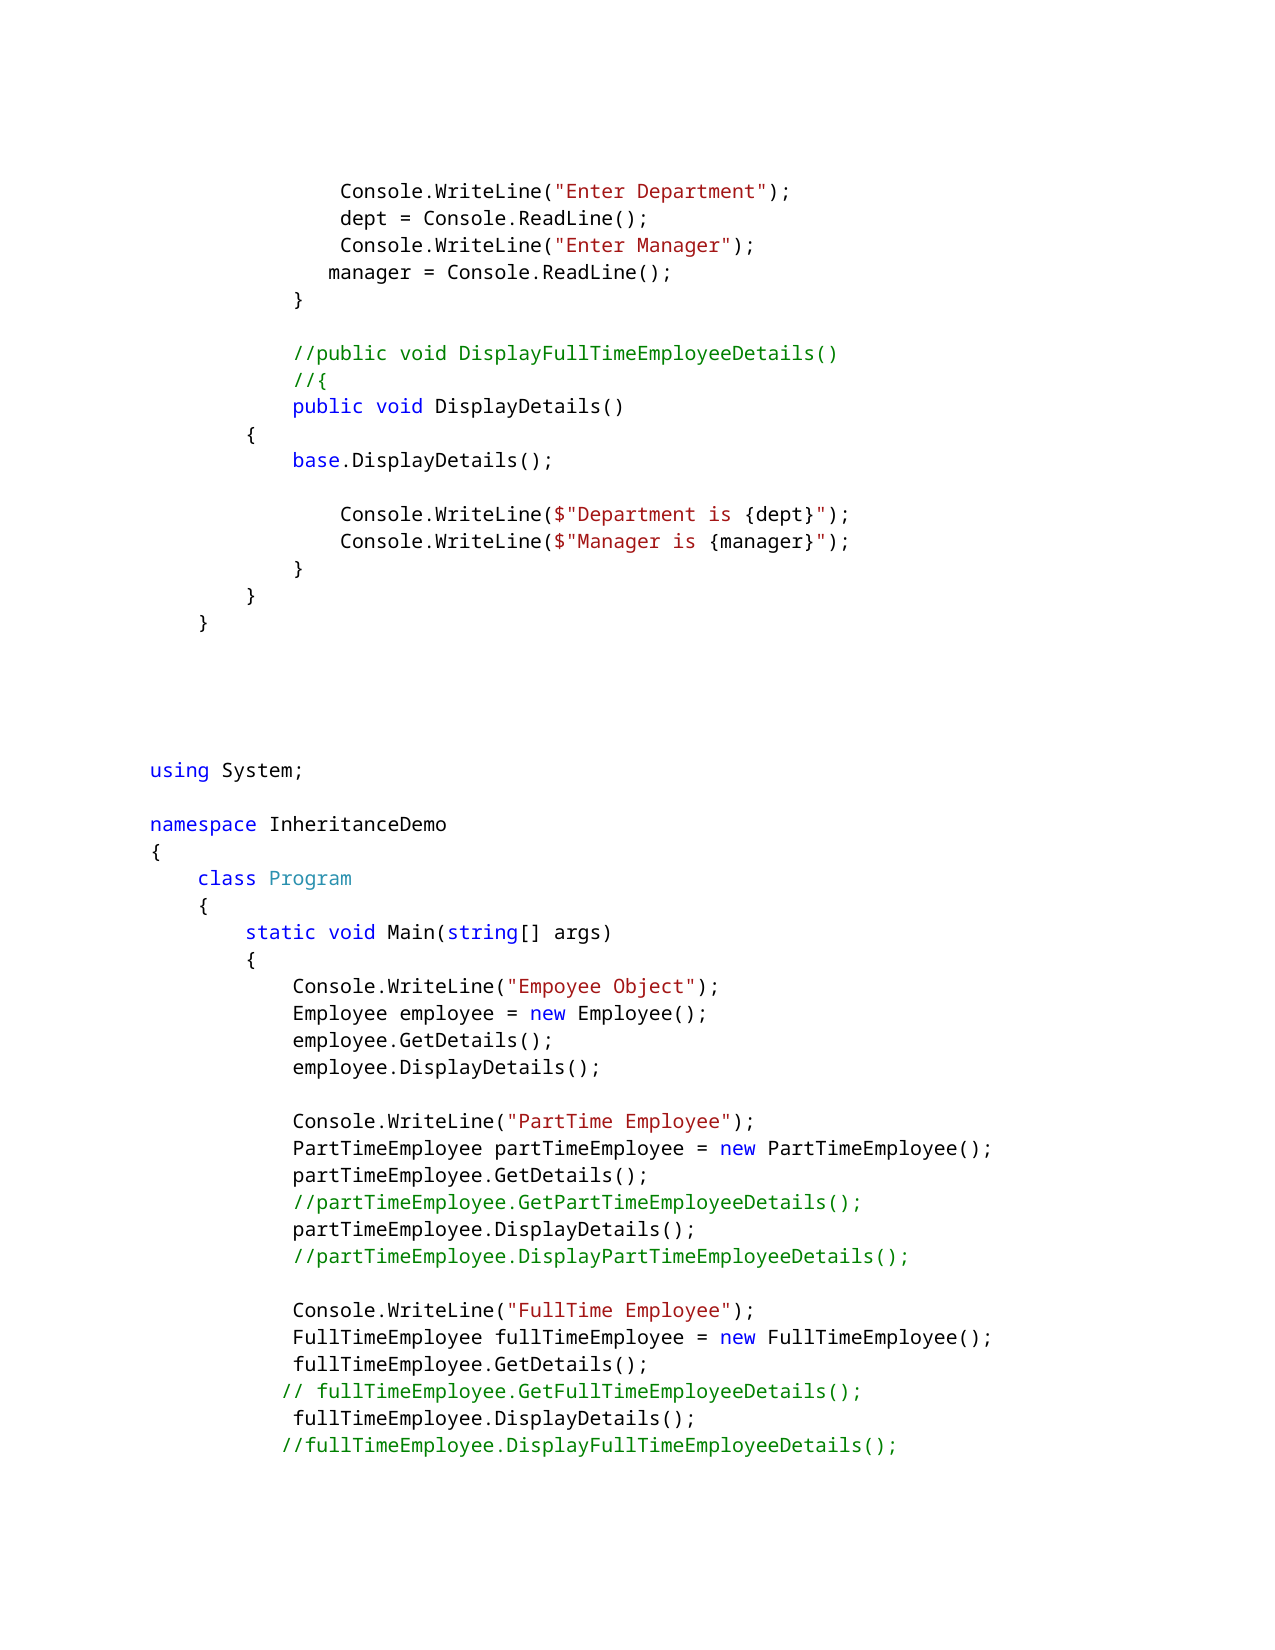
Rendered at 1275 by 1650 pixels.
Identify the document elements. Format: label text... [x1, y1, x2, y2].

text } [150, 285, 1125, 312]
text partTimeEmployee.DisplayDetails(); [150, 1215, 1125, 1242]
text Console.WriteLine($"Manager is {manager}"); [150, 528, 1125, 555]
text //fullTimeEmployee.DisplayFullTimeEmployeeDetails(); [150, 1431, 1125, 1458]
text partTimeEmployee.GetDetails(); [150, 1161, 1125, 1188]
text //partTimeEmployee.GetPartTimeEmployeeDetails(); [150, 1188, 1125, 1215]
text dept = Console.ReadLine(); [150, 204, 1125, 231]
text manager = Console.ReadLine(); [150, 258, 1125, 285]
text Employee employee = new Employee(); [150, 999, 1125, 1026]
text static void Main(string[] args) [150, 918, 1125, 945]
text { [150, 420, 1125, 447]
text Console.WriteLine("FullTime Employee"); [150, 1296, 1125, 1323]
text } [150, 582, 1125, 609]
text //partTimeEmployee.DisplayPartTimeEmployeeDetails(); [150, 1242, 1125, 1269]
text public void DisplayDetails() [150, 393, 1125, 420]
text employee.DisplayDetails(); [150, 1053, 1125, 1080]
text Console.WriteLine($"Department is {dept}"); [150, 501, 1125, 528]
text Console.WriteLine("Empoyee Object"); [150, 972, 1125, 999]
text } [150, 609, 1125, 636]
text base.DisplayDetails(); [150, 447, 1125, 474]
text fullTimeEmployee.GetDetails(); [150, 1350, 1125, 1377]
text Console.WriteLine("Enter Manager"); [150, 231, 1125, 258]
text FullTimeEmployee fullTimeEmployee = new FullTimeEmployee(); [150, 1323, 1125, 1350]
text { [150, 891, 1125, 918]
text fullTimeEmployee.DisplayDetails(); [150, 1404, 1125, 1431]
text // fullTimeEmployee.GetFullTimeEmployeeDetails(); [150, 1377, 1125, 1404]
text { [150, 837, 1125, 864]
text //{ [150, 366, 1125, 393]
text PartTimeEmployee partTimeEmployee = new PartTimeEmployee(); [150, 1134, 1125, 1161]
text Console.WriteLine("Enter Department"); [150, 177, 1125, 204]
text //public void DisplayFullTimeEmployeeDetails() [150, 339, 1125, 366]
text employee.GetDetails(); [150, 1026, 1125, 1053]
text using System; [150, 756, 1125, 783]
text class Program [150, 864, 1125, 891]
text namespace InheritanceDemo [150, 810, 1125, 837]
text } [150, 555, 1125, 582]
text Console.WriteLine("PartTime Employee"); [150, 1107, 1125, 1134]
text { [150, 945, 1125, 972]
